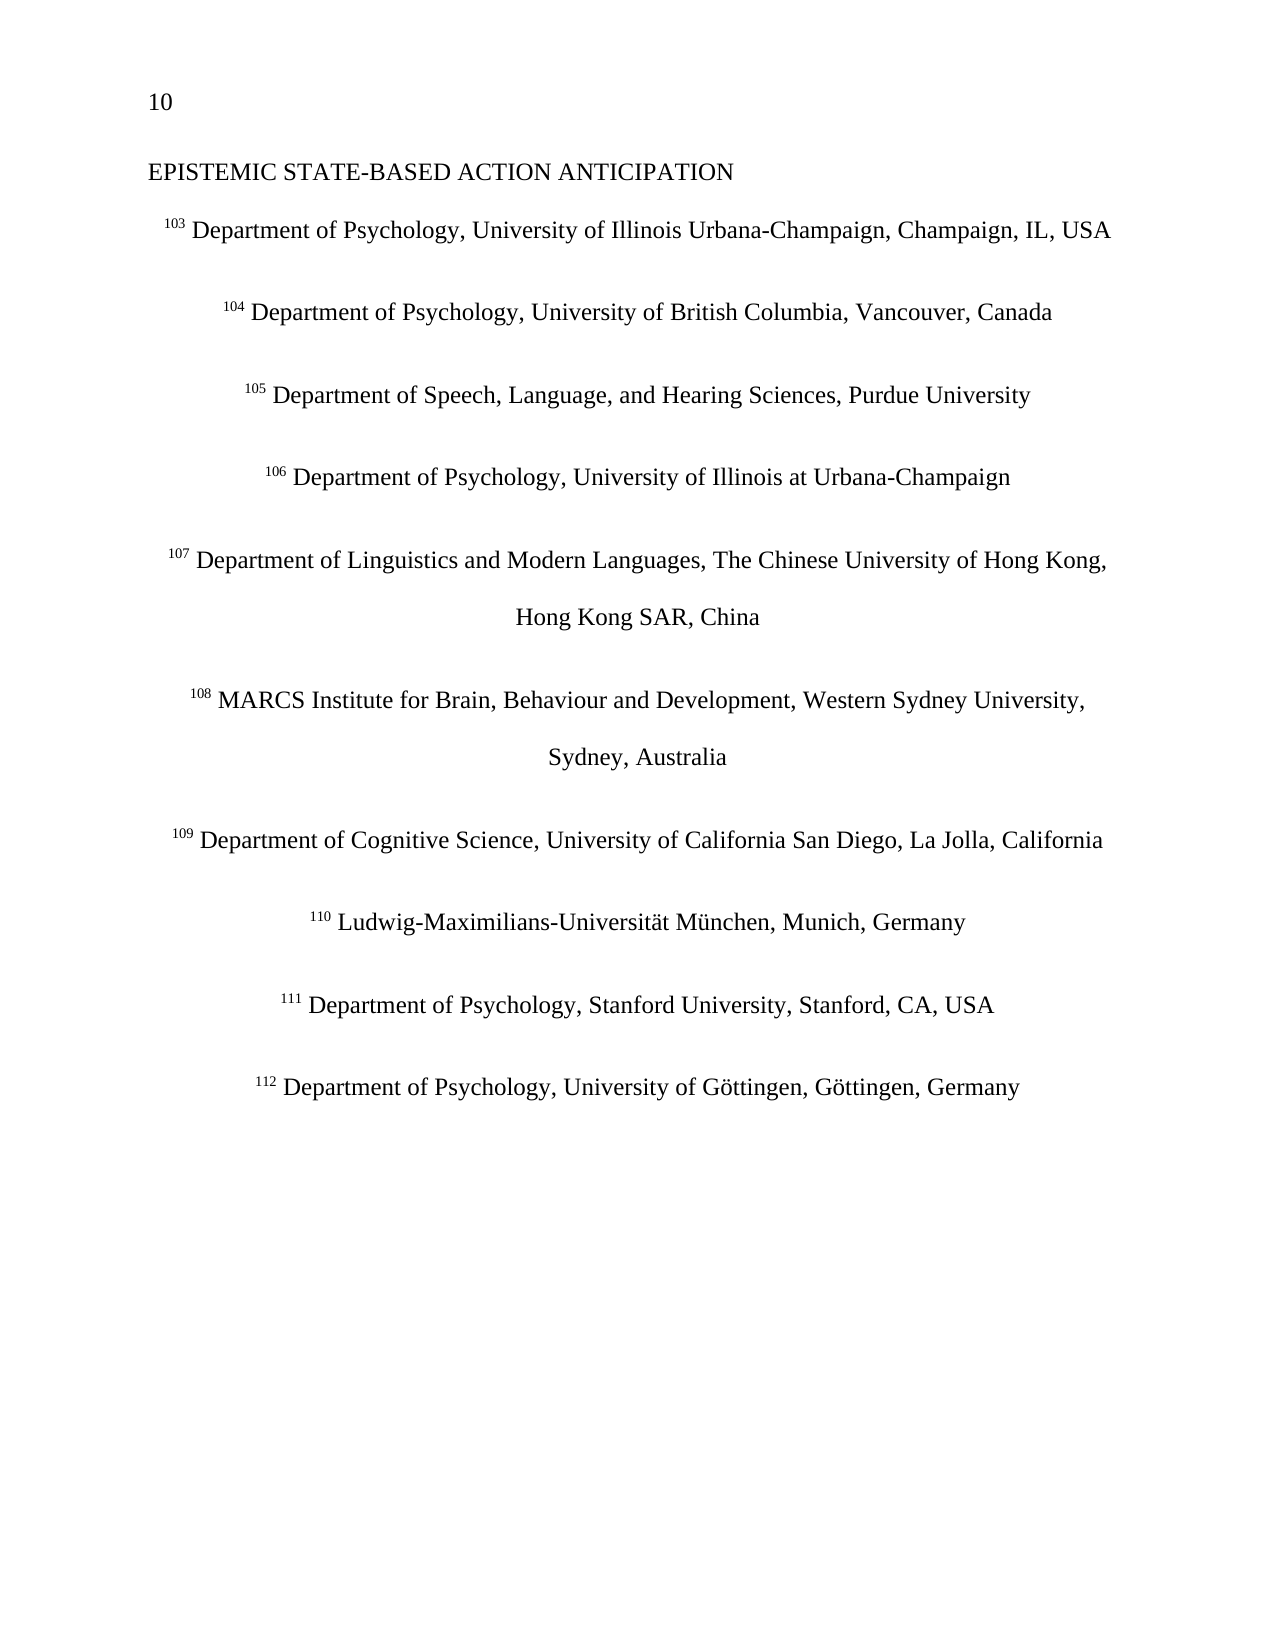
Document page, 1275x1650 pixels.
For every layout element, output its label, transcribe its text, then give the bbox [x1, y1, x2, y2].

text 106 Department of Psychology, University of Illinois at Urbana-Champaign [148, 462, 1127, 491]
text 112 Department of Psychology, University of Göttingen, Göttingen, Germany [148, 1072, 1127, 1101]
text 105 Department of Speech, Language, and Hearing Sciences, Purdue University [148, 380, 1127, 409]
text 103 Department of Psychology, University of Illinois Urbana-Champaign, Champaign, IL, USA [148, 215, 1127, 244]
text 109 Department of Cognitive Science, University of California San Diego, La Jolla, California [148, 825, 1127, 854]
text 107 Department of Linguistics and Modern Languages, The Chinese University of Hong Kong, Hong Kong SAR, China [148, 545, 1127, 631]
text 110 Ludwig-Maximilians-Universität München, Munich, Germany [148, 907, 1127, 936]
text 108 MARCS Institute for Brain, Behaviour and Development, Western Sydney University, Sydney, Australia [148, 685, 1127, 771]
text 104 Department of Psychology, University of British Columbia, Vancouver, Canada [148, 297, 1127, 326]
text 111 Department of Psychology, Stanford University, Stanford, CA, USA [148, 990, 1127, 1019]
